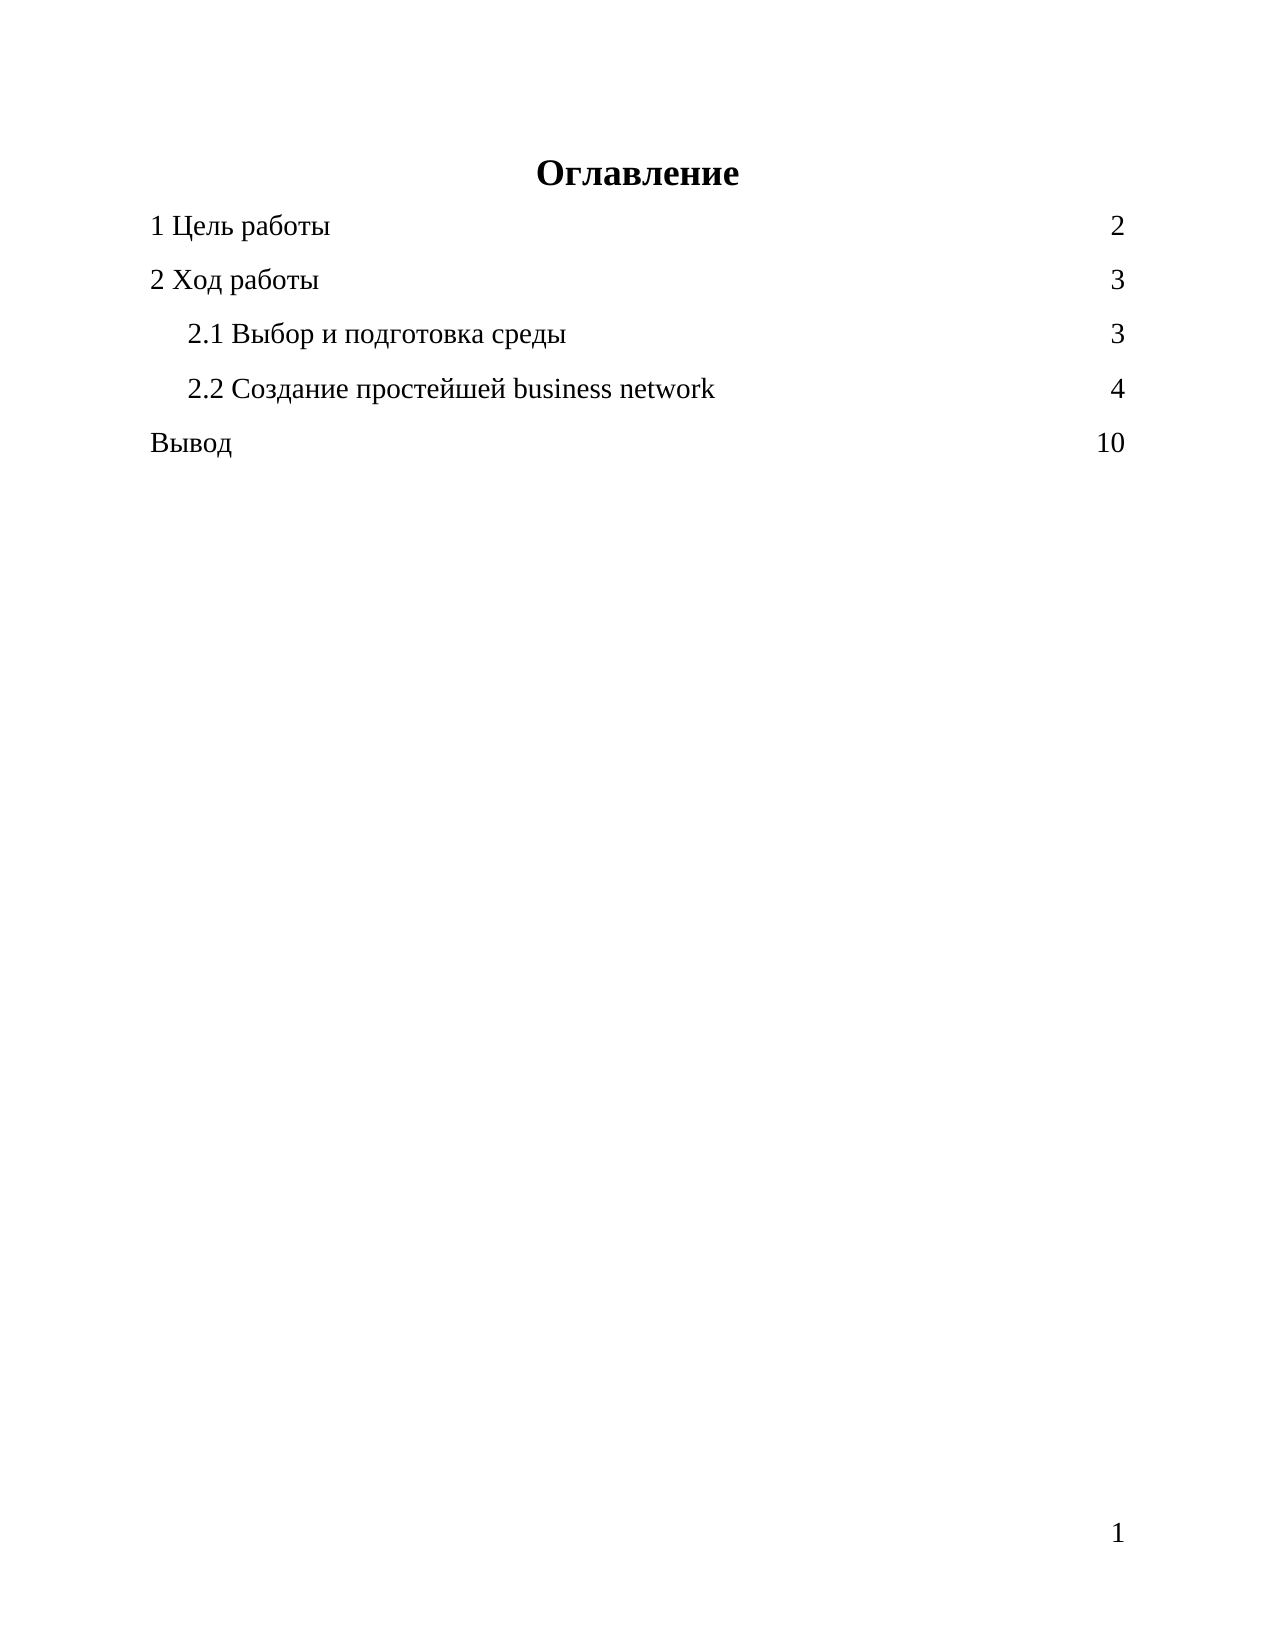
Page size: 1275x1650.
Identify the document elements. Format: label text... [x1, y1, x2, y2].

text Оглавление [150, 150, 1125, 193]
